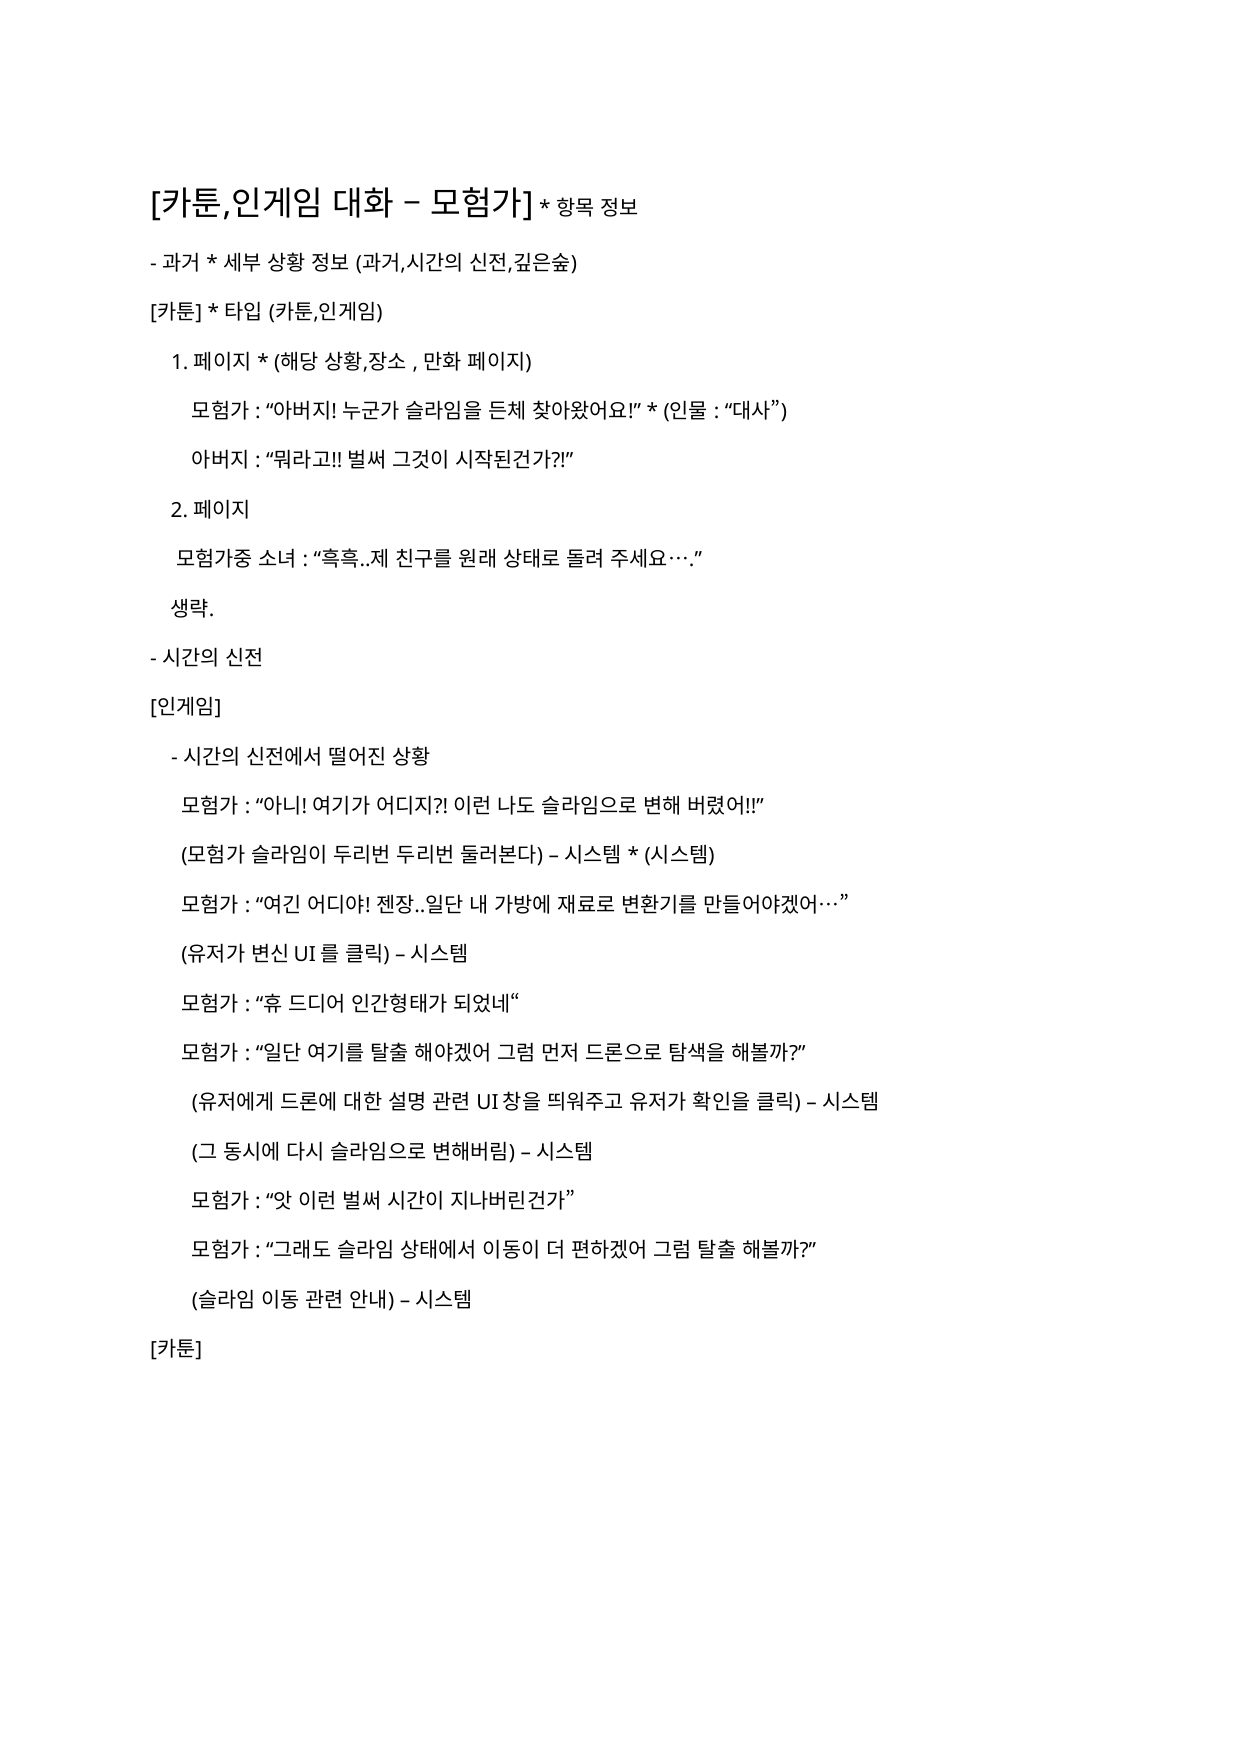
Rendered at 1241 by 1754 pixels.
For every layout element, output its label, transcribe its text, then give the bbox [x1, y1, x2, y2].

text 모험가중 소녀 : “흑흑..제 친구를 원래 상태로 돌려 주세요….” [150, 542, 1090, 573]
text [카툰] * 타입 (카툰,인게임) [150, 296, 1090, 326]
text 모험가 : “일단 여기를 탈출 해야겠어 그럼 먼저 드론으로 탐색을 해볼까?” [150, 1036, 1090, 1066]
text 생략. [150, 592, 1090, 622]
text (그 동시에 다시 슬라임으로 변해버림) – 시스템 [150, 1135, 1090, 1165]
text (유저가 변신UI를 클릭) – 시스템 [150, 937, 1090, 968]
text 2. 페이지 [150, 493, 1090, 523]
text - 시간의 신전에서 떨어진 상황 [150, 740, 1090, 770]
text [인게임] [150, 691, 1090, 721]
text 1. 페이지 * (해당 상황,장소 , 만화 페이지) [150, 345, 1090, 375]
text 모험가 : “아니! 여기가 어디지?! 이런 나도 슬라임으로 변해 버렸어!!” [150, 789, 1090, 819]
text 모험가 : “그래도 슬라임 상태에서 이동이 더 편하겠어 그럼 탈출 해볼까?” [150, 1234, 1090, 1264]
text [카툰,인게임 대화 – 모험가] * 항목 정보 [150, 177, 1090, 226]
text 모험가 : “아버지! 누군가 슬라임을 든체 찾아왔어요!” * (인물 : “대사”) [150, 394, 1090, 424]
text 모험가 : “여긴 어디야! 젠장..일단 내 가방에 재료로 변환기를 만들어야겠어…” [150, 888, 1090, 918]
text - 과거 * 세부 상황 정보 (과거,시간의 신전,깊은숲) [150, 246, 1090, 276]
text 모험가 : “휴 드디어 인간형태가 되었네“ [150, 987, 1090, 1017]
text (유저에게 드론에 대한 설명 관련 UI창을 띄워주고 유저가 확인을 클릭) – 시스템 [150, 1086, 1090, 1116]
text (모험가 슬라임이 두리번 두리번 둘러본다) – 시스템 * (시스템) [150, 839, 1090, 869]
text 모험가 : “앗 이런 벌써 시간이 지나버린건가” [150, 1184, 1090, 1214]
text 아버지 : “뭐라고!! 벌써 그것이 시작된건가?!” [150, 444, 1090, 474]
text [카툰] [150, 1332, 1090, 1363]
text (슬라임 이동 관련 안내) – 시스템 [150, 1283, 1090, 1313]
text - 시간의 신전 [150, 641, 1090, 671]
